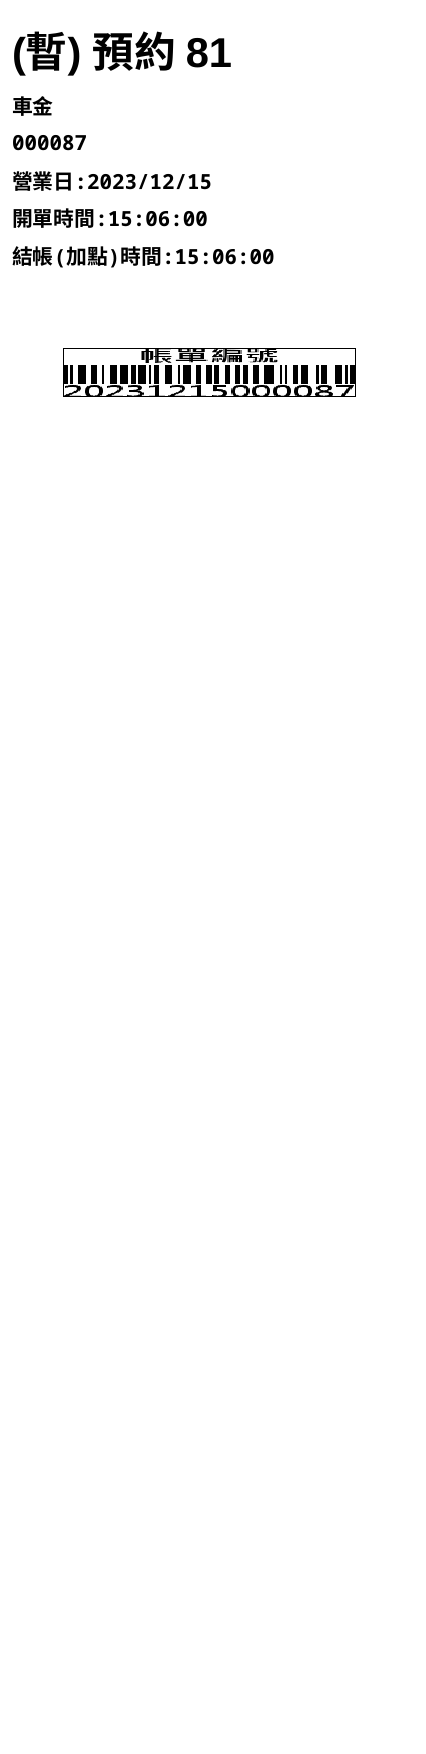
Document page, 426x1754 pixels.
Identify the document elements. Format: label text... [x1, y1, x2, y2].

text 000087 [12, 124, 407, 161]
text 開單時間:15:06:00 [12, 199, 407, 236]
text 營業日:2023/12/15 [12, 161, 407, 199]
text 車金 [12, 86, 407, 124]
picture [64, 349, 355, 396]
text 結帳(加點)時間:15:06:00 [12, 236, 407, 274]
text (暫) 預約 81 [12, 11, 407, 86]
